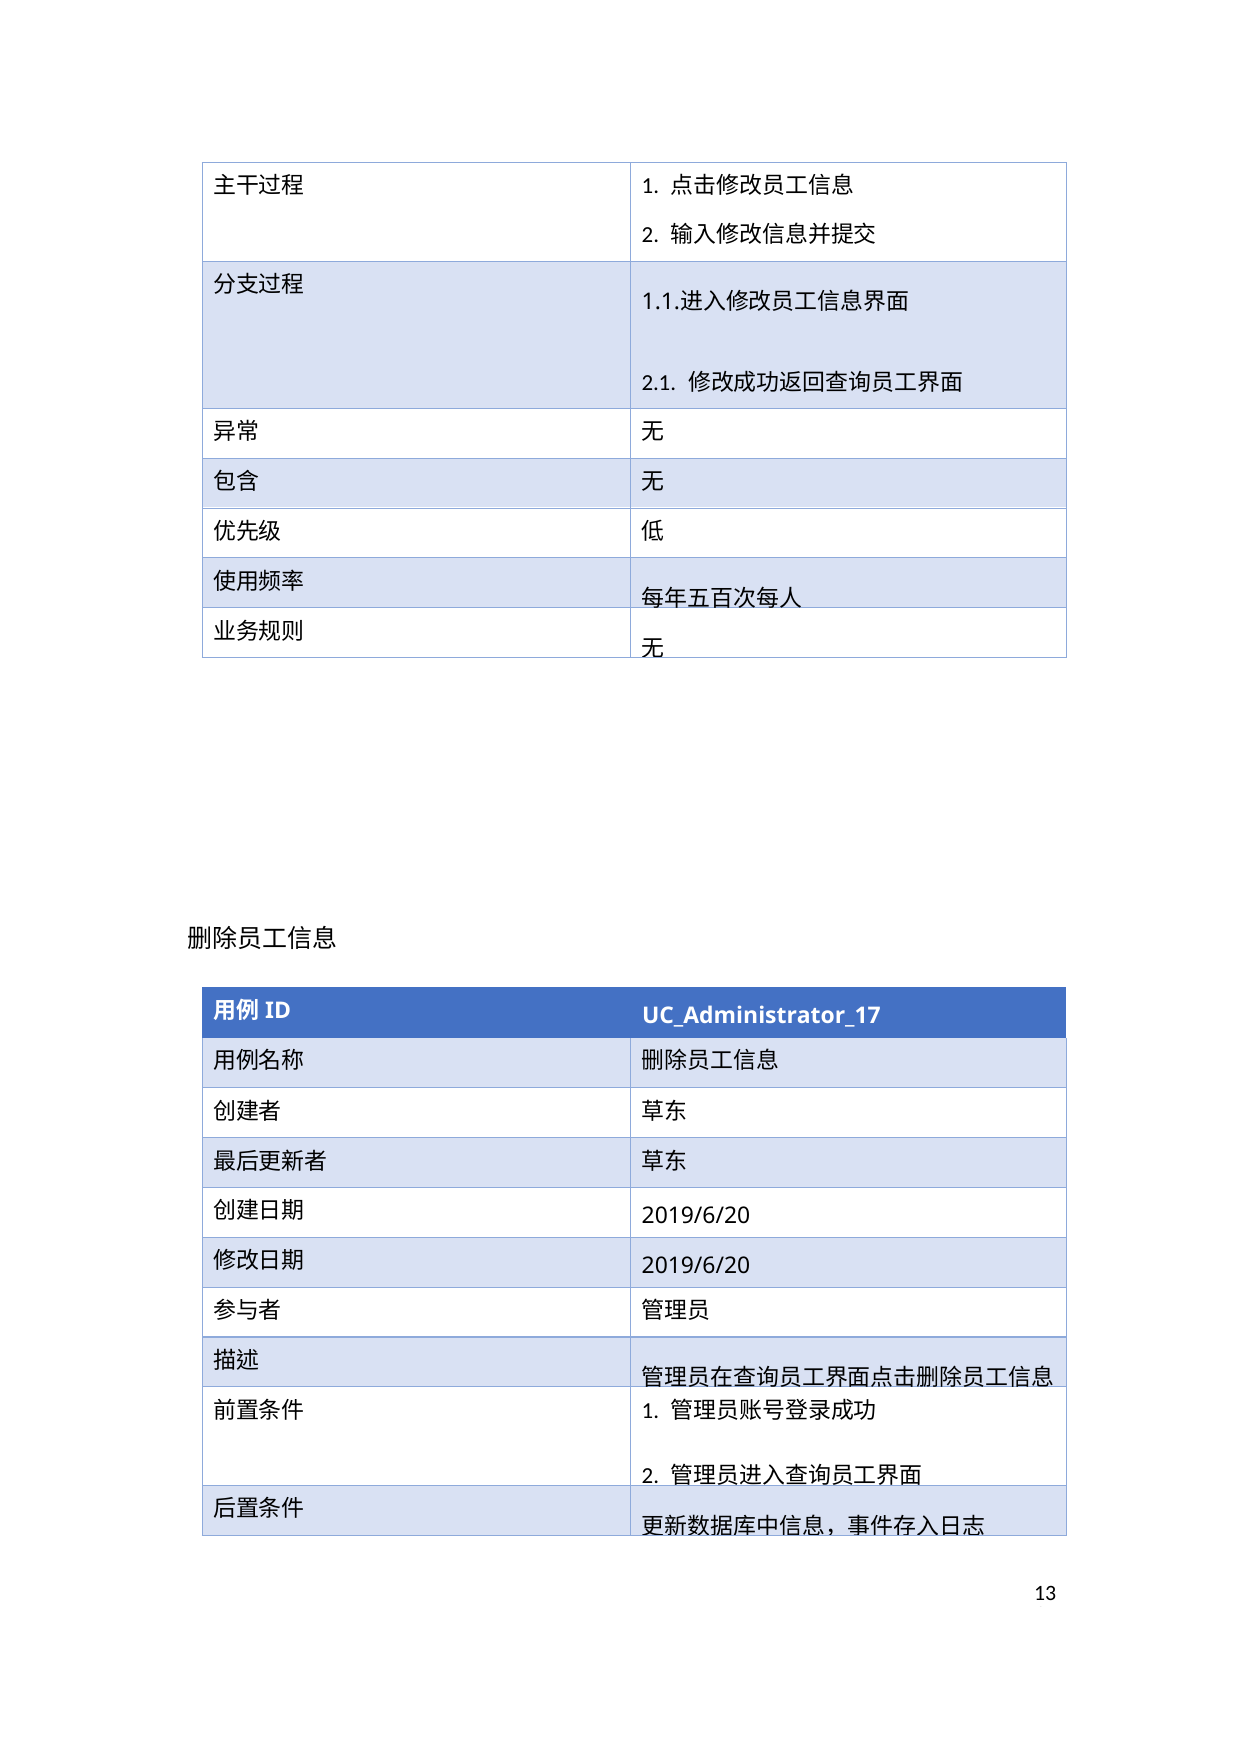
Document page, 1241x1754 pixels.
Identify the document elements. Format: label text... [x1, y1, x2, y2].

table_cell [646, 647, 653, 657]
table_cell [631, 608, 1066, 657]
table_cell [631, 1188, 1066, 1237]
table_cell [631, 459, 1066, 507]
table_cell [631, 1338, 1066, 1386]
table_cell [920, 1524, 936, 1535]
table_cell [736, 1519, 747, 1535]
text 删除员工信息 [187, 904, 1053, 969]
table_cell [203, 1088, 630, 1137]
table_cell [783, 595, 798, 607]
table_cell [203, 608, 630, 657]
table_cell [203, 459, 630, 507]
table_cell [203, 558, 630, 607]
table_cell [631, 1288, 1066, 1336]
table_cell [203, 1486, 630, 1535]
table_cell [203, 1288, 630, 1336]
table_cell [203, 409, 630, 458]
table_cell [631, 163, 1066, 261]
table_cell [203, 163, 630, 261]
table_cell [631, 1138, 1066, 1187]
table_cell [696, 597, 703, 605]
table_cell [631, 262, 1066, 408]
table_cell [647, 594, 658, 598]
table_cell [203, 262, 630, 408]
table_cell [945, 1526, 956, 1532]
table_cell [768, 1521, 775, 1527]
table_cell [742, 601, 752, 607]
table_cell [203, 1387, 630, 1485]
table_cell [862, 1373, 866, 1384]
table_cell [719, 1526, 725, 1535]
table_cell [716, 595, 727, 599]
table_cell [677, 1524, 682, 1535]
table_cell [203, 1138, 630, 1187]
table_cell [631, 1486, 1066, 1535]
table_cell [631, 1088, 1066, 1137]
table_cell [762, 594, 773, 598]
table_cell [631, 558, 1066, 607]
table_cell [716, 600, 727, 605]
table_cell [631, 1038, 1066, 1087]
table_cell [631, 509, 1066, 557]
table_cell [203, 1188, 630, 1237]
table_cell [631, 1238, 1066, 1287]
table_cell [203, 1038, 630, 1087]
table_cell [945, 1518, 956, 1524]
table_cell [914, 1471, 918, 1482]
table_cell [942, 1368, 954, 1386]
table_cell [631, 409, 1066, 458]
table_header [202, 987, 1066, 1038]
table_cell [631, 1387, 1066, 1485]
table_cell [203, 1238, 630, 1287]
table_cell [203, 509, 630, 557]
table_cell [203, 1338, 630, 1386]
